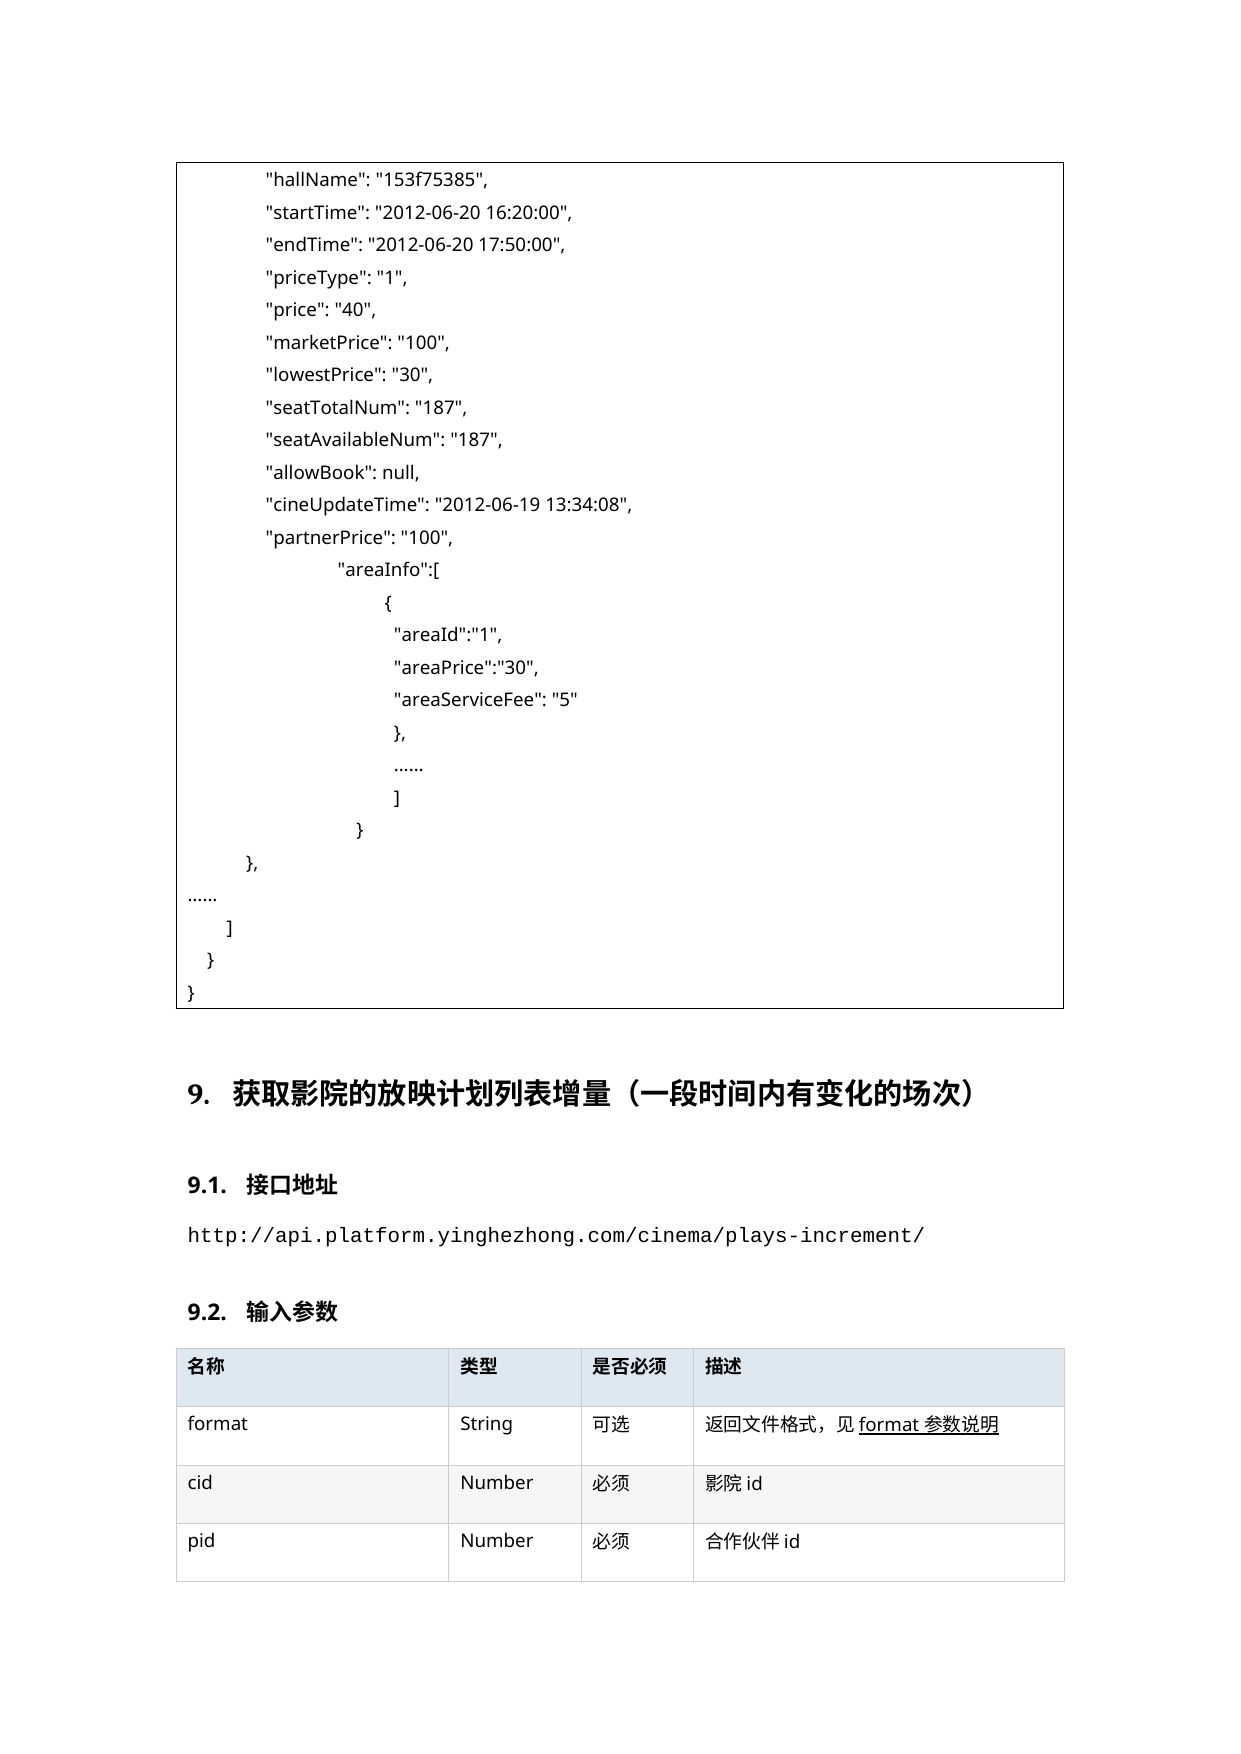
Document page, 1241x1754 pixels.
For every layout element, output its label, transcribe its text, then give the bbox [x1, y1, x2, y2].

table_cell format [177, 1407, 448, 1464]
table_cell 必须 [582, 1524, 693, 1581]
table_header 名称 [177, 1349, 448, 1406]
table_header 是否必须 [582, 1349, 693, 1406]
subtitle 获取影院的放映计划列表增量（一段时间内有变化的场次） [187, 1059, 1053, 1124]
table_cell 必须 [582, 1466, 693, 1523]
table_cell String [449, 1407, 581, 1464]
table_cell Number [449, 1466, 581, 1523]
table_header 类型 [449, 1349, 581, 1406]
table_cell 返回文件格式，见format 参数说明 [694, 1407, 1064, 1464]
table_cell 可选 [582, 1407, 693, 1464]
table_cell cid [177, 1466, 448, 1523]
table_cell 合作伙伴id [694, 1524, 1064, 1581]
table_cell Number [449, 1524, 581, 1581]
text http://api.platform.yinghezhong.com/cinema/plays-increment/ [187, 1221, 1053, 1254]
table_cell 影院id [694, 1466, 1064, 1523]
table_cell pid [177, 1524, 448, 1581]
subtitle 接口地址 [187, 1151, 1053, 1216]
table_header 描述 [694, 1349, 1064, 1406]
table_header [177, 163, 1063, 1008]
subtitle 输入参数 [187, 1278, 1053, 1343]
